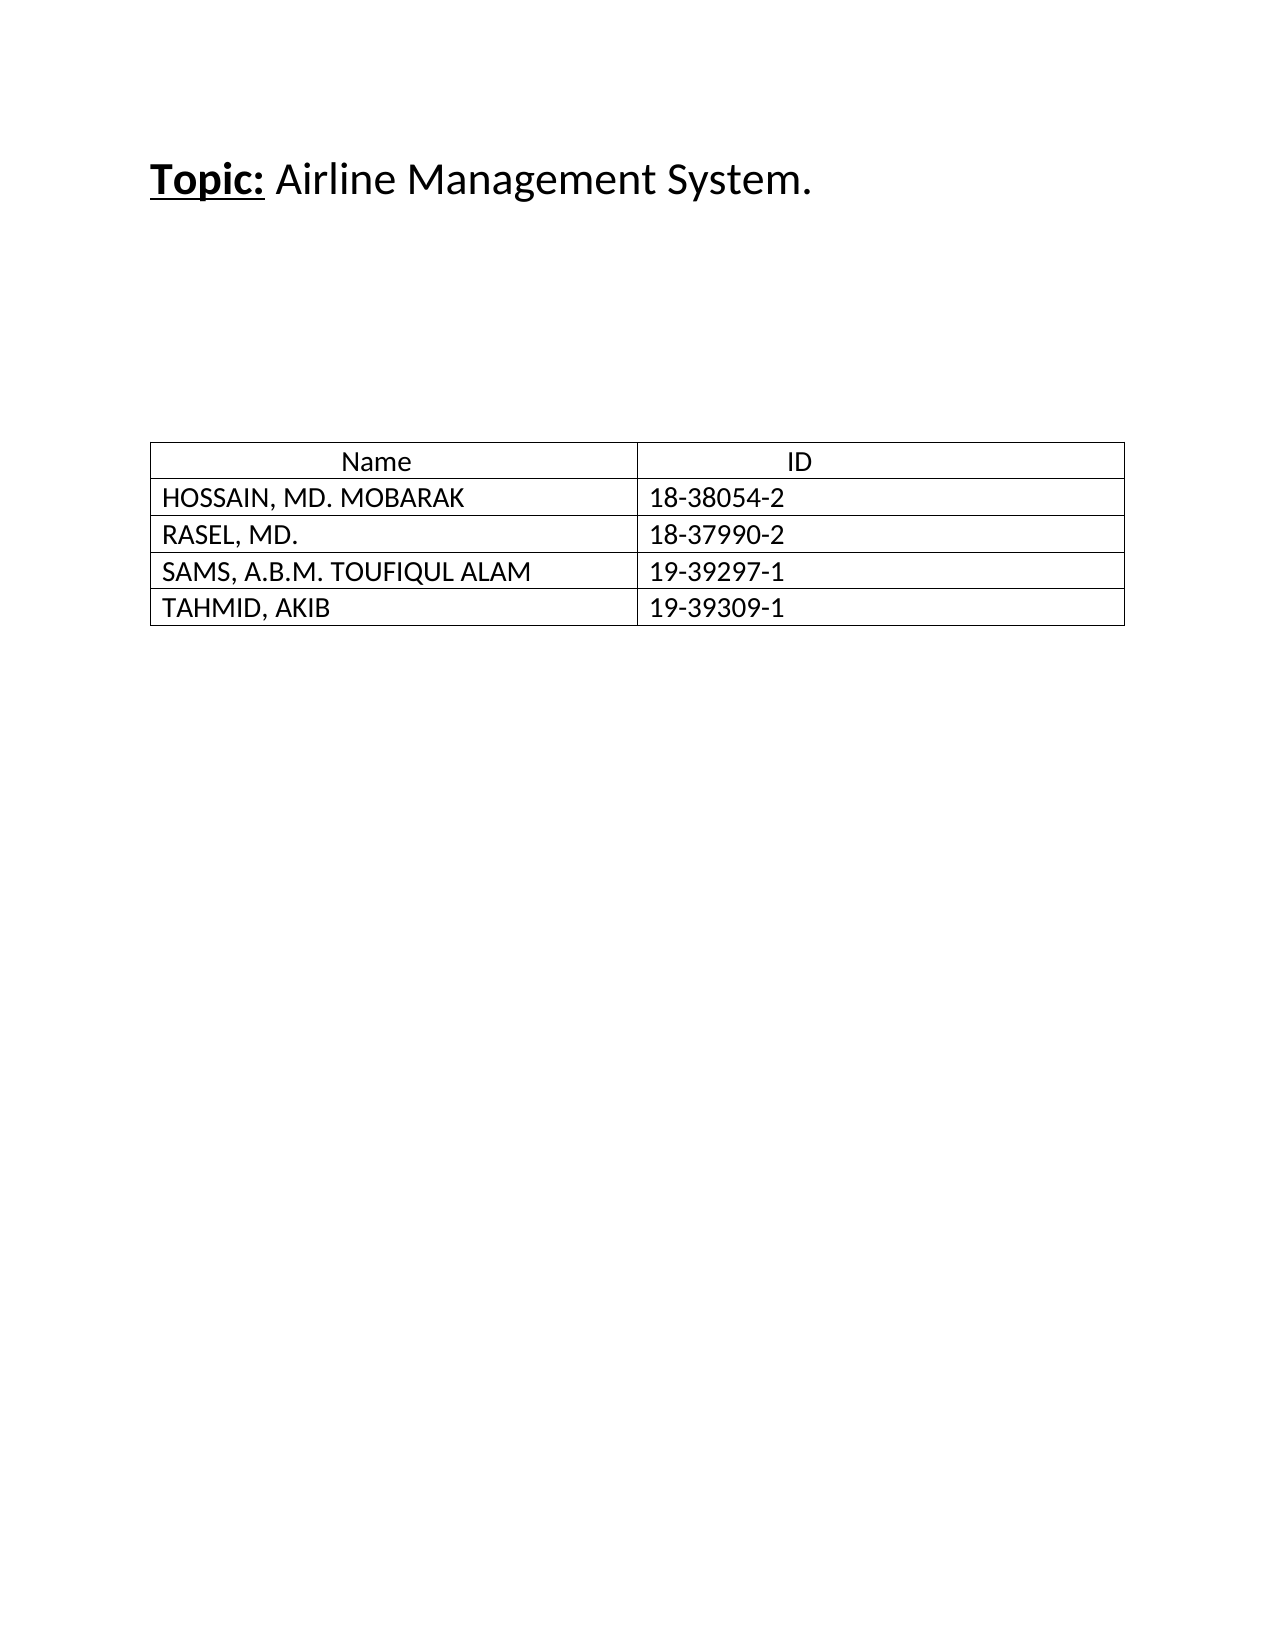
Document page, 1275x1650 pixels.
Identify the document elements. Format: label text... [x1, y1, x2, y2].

table_cell RASEL, MD. [151, 516, 637, 552]
table_cell 19-39297-1 [638, 553, 1124, 588]
table_cell SAMS, A.B.M. TOUFIQUL ALAM [151, 553, 637, 588]
table_cell HOSSAIN, MD. MOBARAK [151, 479, 637, 515]
table_cell 19-39309-1 [638, 589, 1124, 625]
table_header ID [638, 443, 1124, 478]
table_cell 18-38054-2 [638, 479, 1124, 515]
table_header Name [151, 443, 637, 478]
text Topic: Airline Management System. [150, 150, 1125, 206]
table_cell TAHMID, AKIB [151, 589, 637, 625]
table_cell 18-37990-2 [638, 516, 1124, 552]
